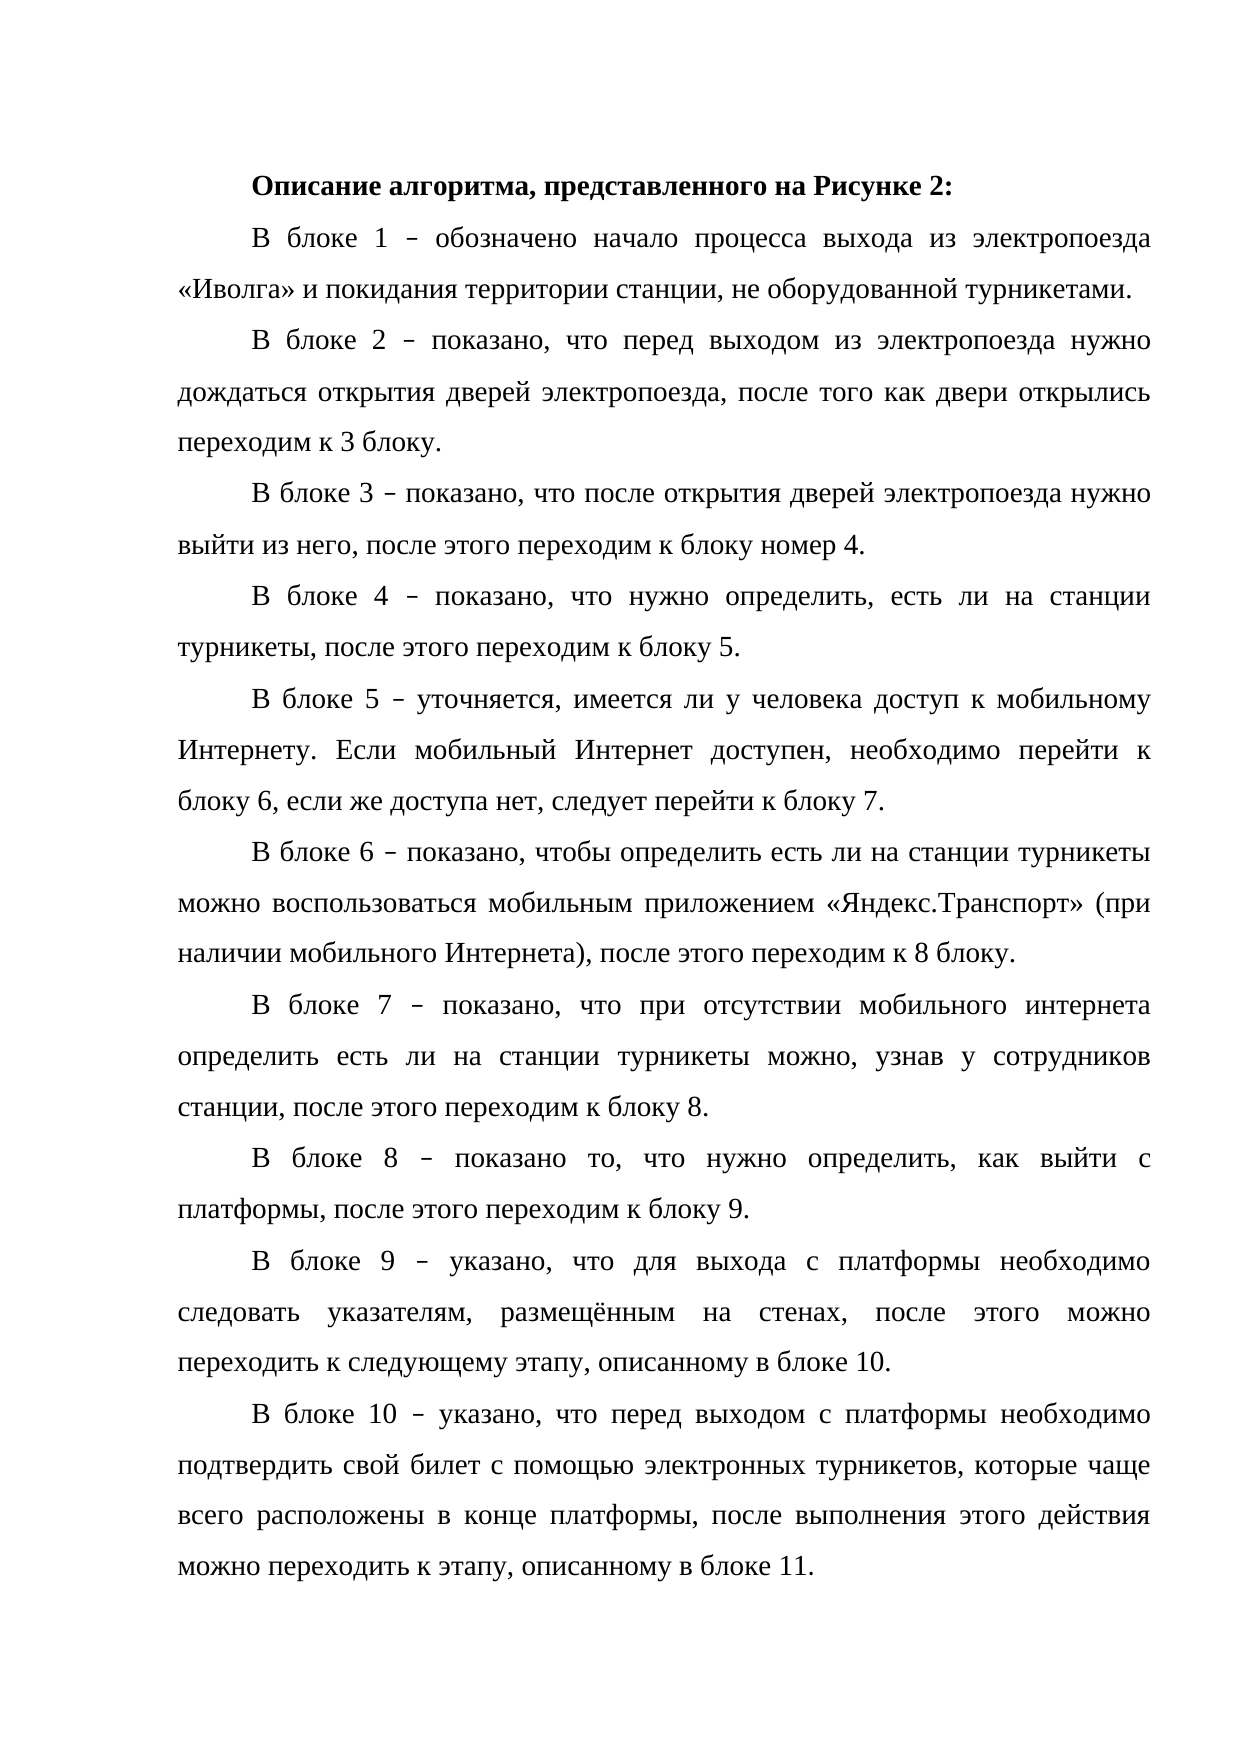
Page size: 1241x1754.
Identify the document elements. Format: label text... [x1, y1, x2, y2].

text В блоке 6 – показано, чтобы определить есть ли на станции турникеты можно воспользоваться мобильным приложением «Яндекс.Транспорт» (при наличии мобильного Интернета), после этого переходим к 8 блоку. [177, 833, 1152, 969]
text В блоке 7 – показано, что при отсутствии мобильного интернета определить есть ли на станции турникеты можно, узнав у сотрудников станции, после этого переходим к блоку 8. [177, 986, 1152, 1122]
text В блоке 3 – показано, что после открытия дверей электропоезда нужно выйти из него, после этого переходим к блоку номер 4. [177, 474, 1152, 560]
text В блоке 5 – уточняется, имеется ли у человека доступ к мобильному Интернету. Если мобильный Интернет доступен, необходимо перейти к блоку 6, если же доступа нет, следует перейти к блоку 7. [177, 680, 1152, 816]
text В блоке 10 – указано, что перед выходом с платформы необходимо подтвердить свой билет с помощью электронных турникетов, которые чаще всего расположены в конце платформы, после выполнения этого действия можно переходить к этапу, описанному в блоке 11. [177, 1395, 1152, 1582]
text В блоке 1 – обозначено начало процесса выхода из электропоезда «Иволга» и покидания территории станции, не оборудованной турникетами. [177, 219, 1152, 305]
text В блоке 4 – показано, что нужно определить, есть ли на станции турникеты, после этого переходим к блоку 5. [177, 577, 1152, 663]
text В блоке 2 – показано, что перед выходом из электропоезда нужно дождаться открытия дверей электропоезда, после того как двери открылись переходим к 3 блоку. [177, 321, 1152, 458]
text Описание алгоритма, представленного на Рисунке 2: [177, 168, 1152, 202]
text В блоке 9 – указано, что для выхода с платформы необходимо следовать указателям, размещённым на стенах, после этого можно переходить к следующему этапу, описанному в блоке 10. [177, 1242, 1152, 1378]
text В блоке 8 – показано то, что нужно определить, как выйти с платформы, после этого переходим к блоку 9. [177, 1139, 1152, 1225]
